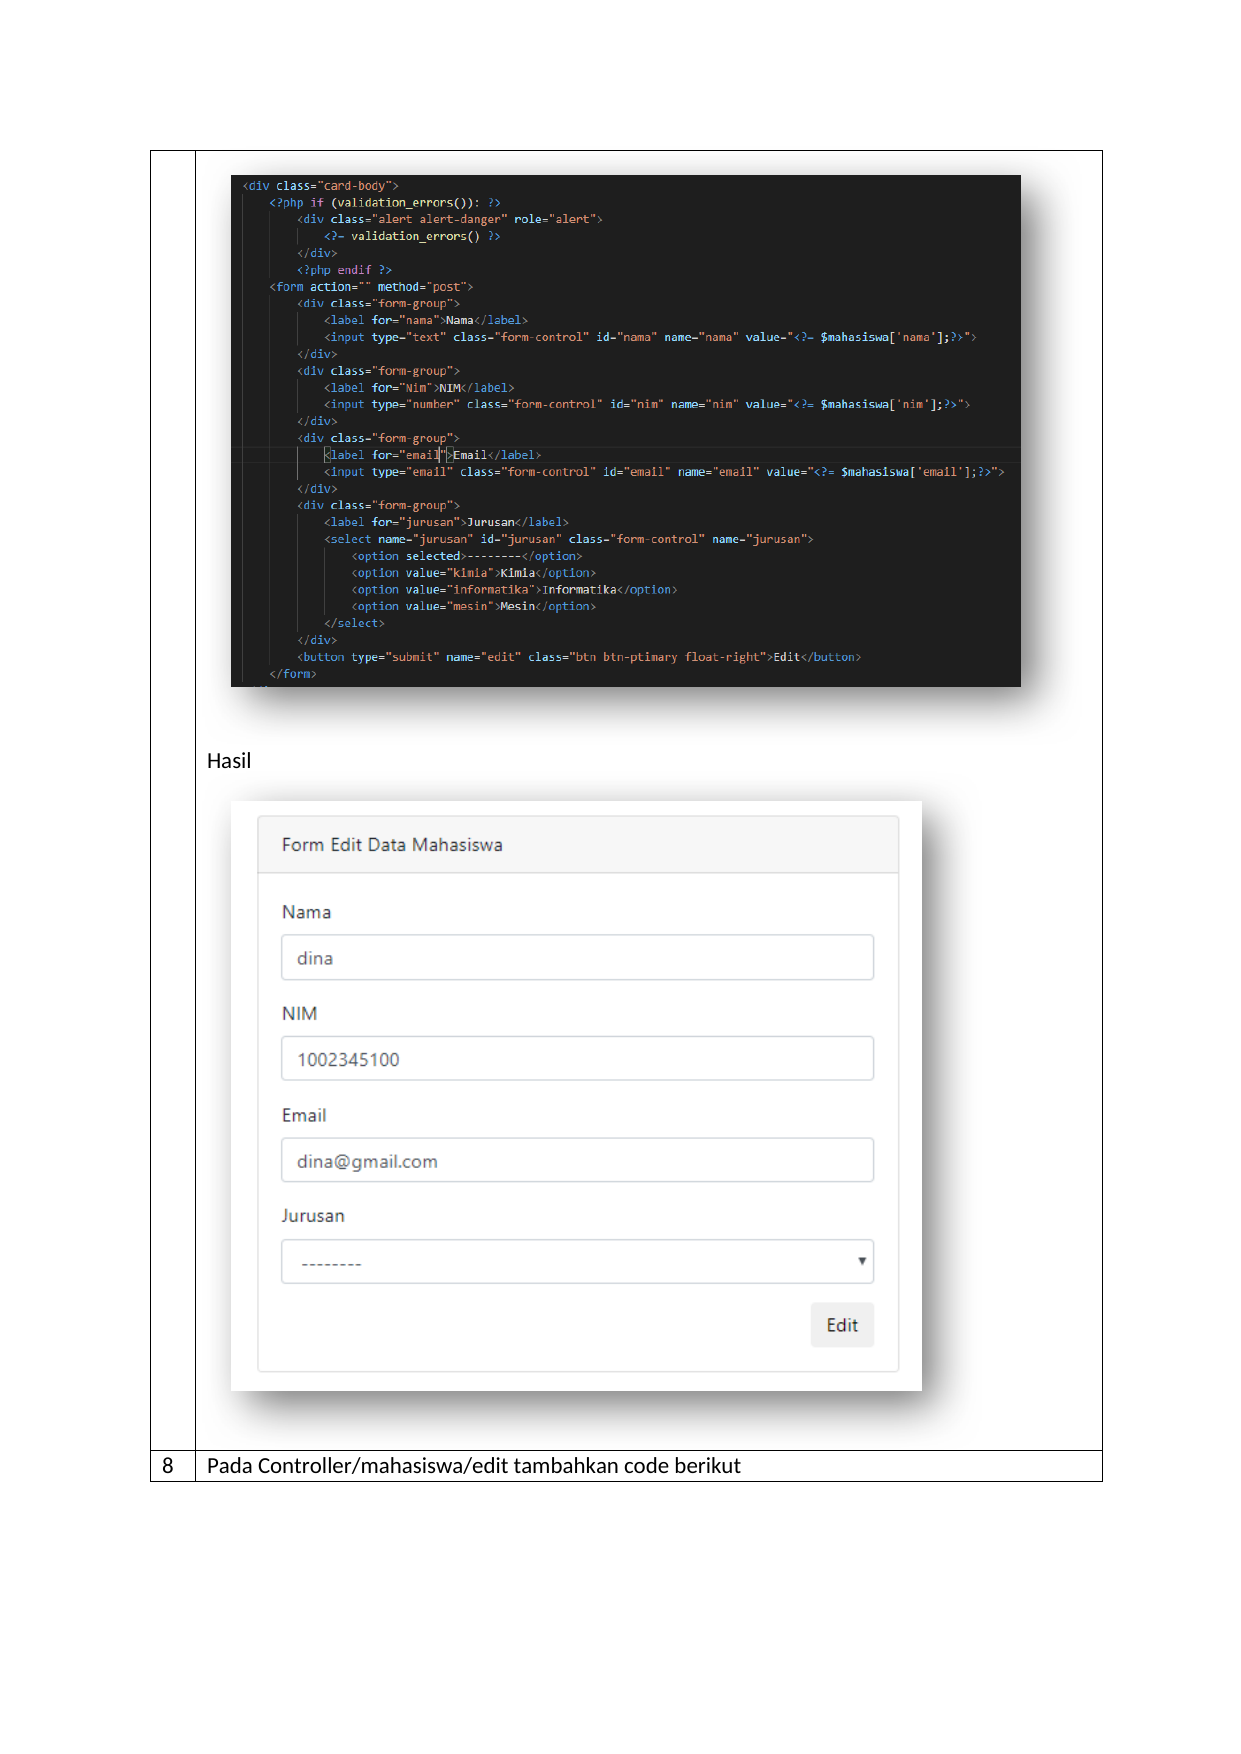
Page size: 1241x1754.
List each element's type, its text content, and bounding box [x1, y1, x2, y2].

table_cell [196, 1451, 1102, 1481]
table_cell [196, 151, 1102, 1450]
table_cell 8 [151, 1451, 195, 1481]
picture [231, 175, 1021, 687]
picture [231, 801, 922, 1391]
table_cell 7 [151, 151, 195, 1450]
